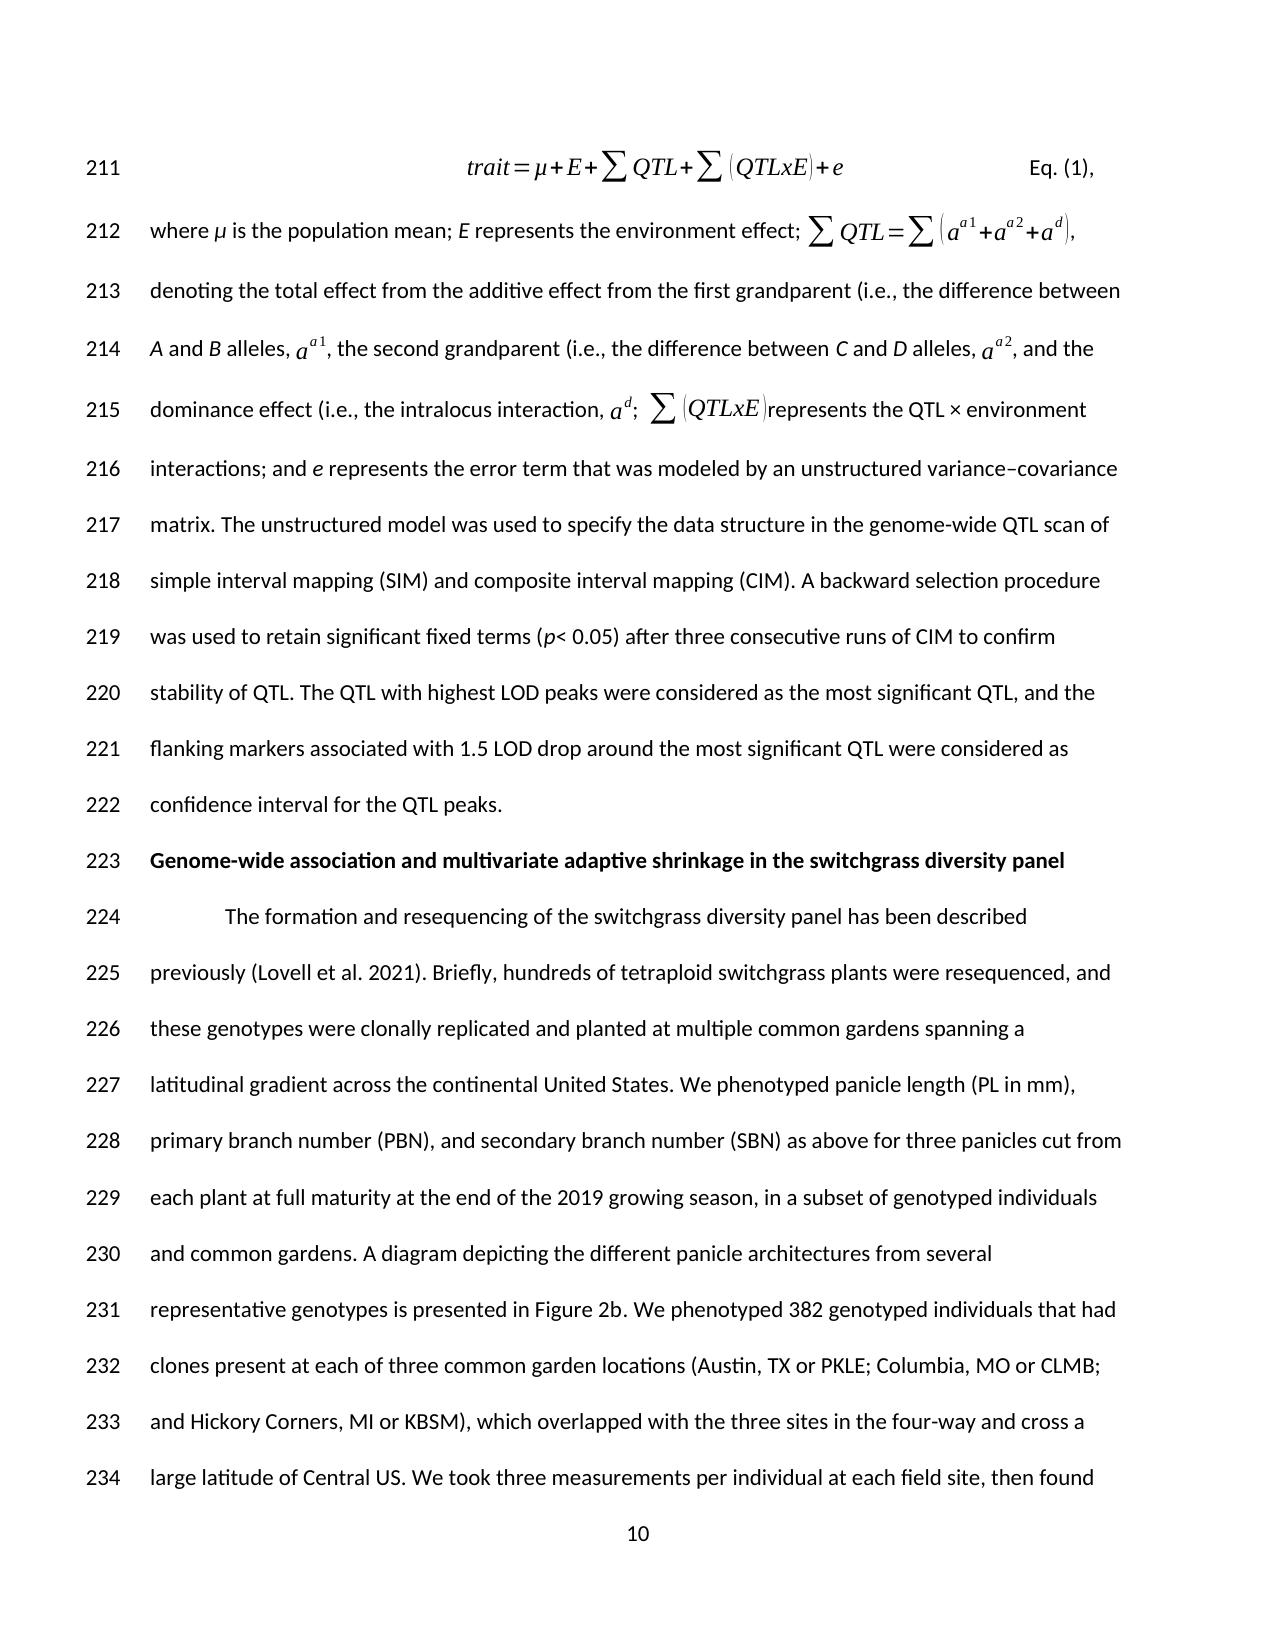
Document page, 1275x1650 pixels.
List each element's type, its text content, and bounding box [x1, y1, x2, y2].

text Genome-wide association and multivariate adaptive shrinkage in the switchgrass diversity panel [150, 846, 1125, 874]
text Eq. (1), [150, 150, 1125, 184]
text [150, 902, 1125, 1491]
text where μ is the population mean; E represents the environment effect; , denoting the total effect from the additive effect from the first grandparent (i.e., the difference between A and B alleles, , the second grandparent (i.e., the difference between C and D alleles, , and the dominance effect (i.e., the intralocus interaction, ; represents the QTL × environment interactions; and e represents the error term that was modeled by an unstructured variance–covariance matrix. The unstructured model was used to specify the data structure in the genome-wide QTL scan of simple interval mapping (SIM) and composite interval mapping (CIM). A backward selection procedure was used to retain significant fixed terms (p< 0.05) after three consecutive runs of CIM to confirm stability of QTL. The QTL with highest LOD peaks were considered as the most significant QTL, and the flanking markers associated with 1.5 LOD drop around the most significant QTL were considered as confidence interval for the QTL peaks. [150, 212, 1125, 818]
